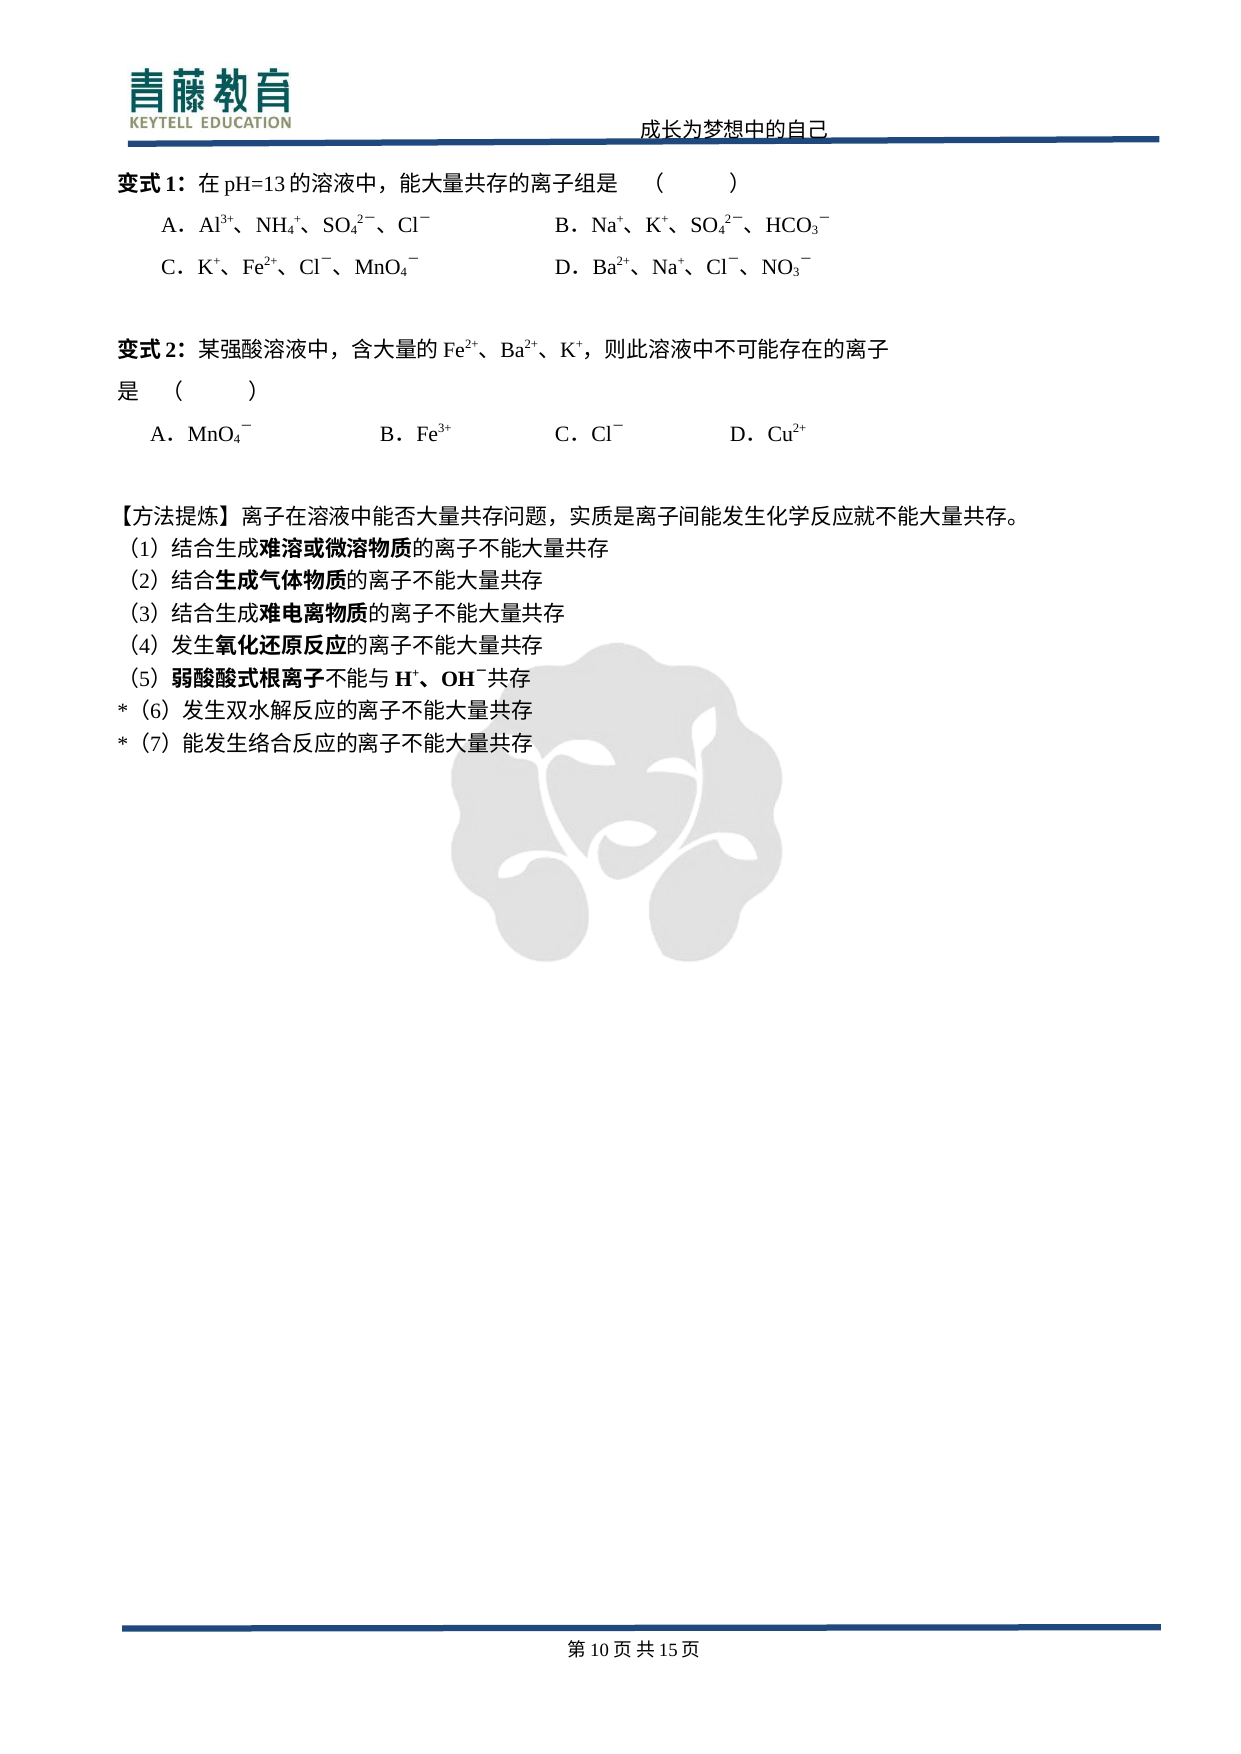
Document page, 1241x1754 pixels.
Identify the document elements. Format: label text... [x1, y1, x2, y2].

picture [113, 51, 303, 134]
text （1）结合生成难溶或微溶物质的离子不能大量共存 [117, 531, 1159, 563]
list MnO4－ B．Fe3+ C．Cl－ D．Cu2+ [117, 406, 1159, 447]
text （2）结合生成气体物质的离子不能大量共存 [117, 563, 1159, 596]
text *（7）能发生络合反应的离子不能大量共存 [117, 726, 1159, 758]
text C．K+、Fe2+、Cl－、MnO4－ D．Ba2+、Na+、Cl－、NO3－ [150, 239, 1159, 281]
text （3）结合生成难电离物质的离子不能大量共存 [117, 596, 1159, 628]
text A．Al3+、NH4+、SO42－、Cl－ B．Na+、K+、SO42－、HCO3－ [117, 197, 1159, 239]
text 【方法提炼】离子在溶液中能否大量共存问题，实质是离子间能发生化学反应就不能大量共存。 [110, 489, 1159, 531]
text *（6）发生双水解反应的离子不能大量共存 [117, 693, 1159, 726]
text （4）发生氧化还原反应的离子不能大量共存 [117, 628, 1159, 661]
text 是 （ ） [117, 364, 1159, 406]
text 变式1：在pH=13的溶液中，能大量共存的离子组是 （ ） [117, 156, 1159, 197]
text 变式2：某强酸溶液中，含大量的Fe2+、Ba2+、K+，则此溶液中不可能存在的离子 [117, 322, 1159, 364]
text （5）弱酸酸式根离子不能与H+、OH－共存 [117, 661, 1159, 693]
